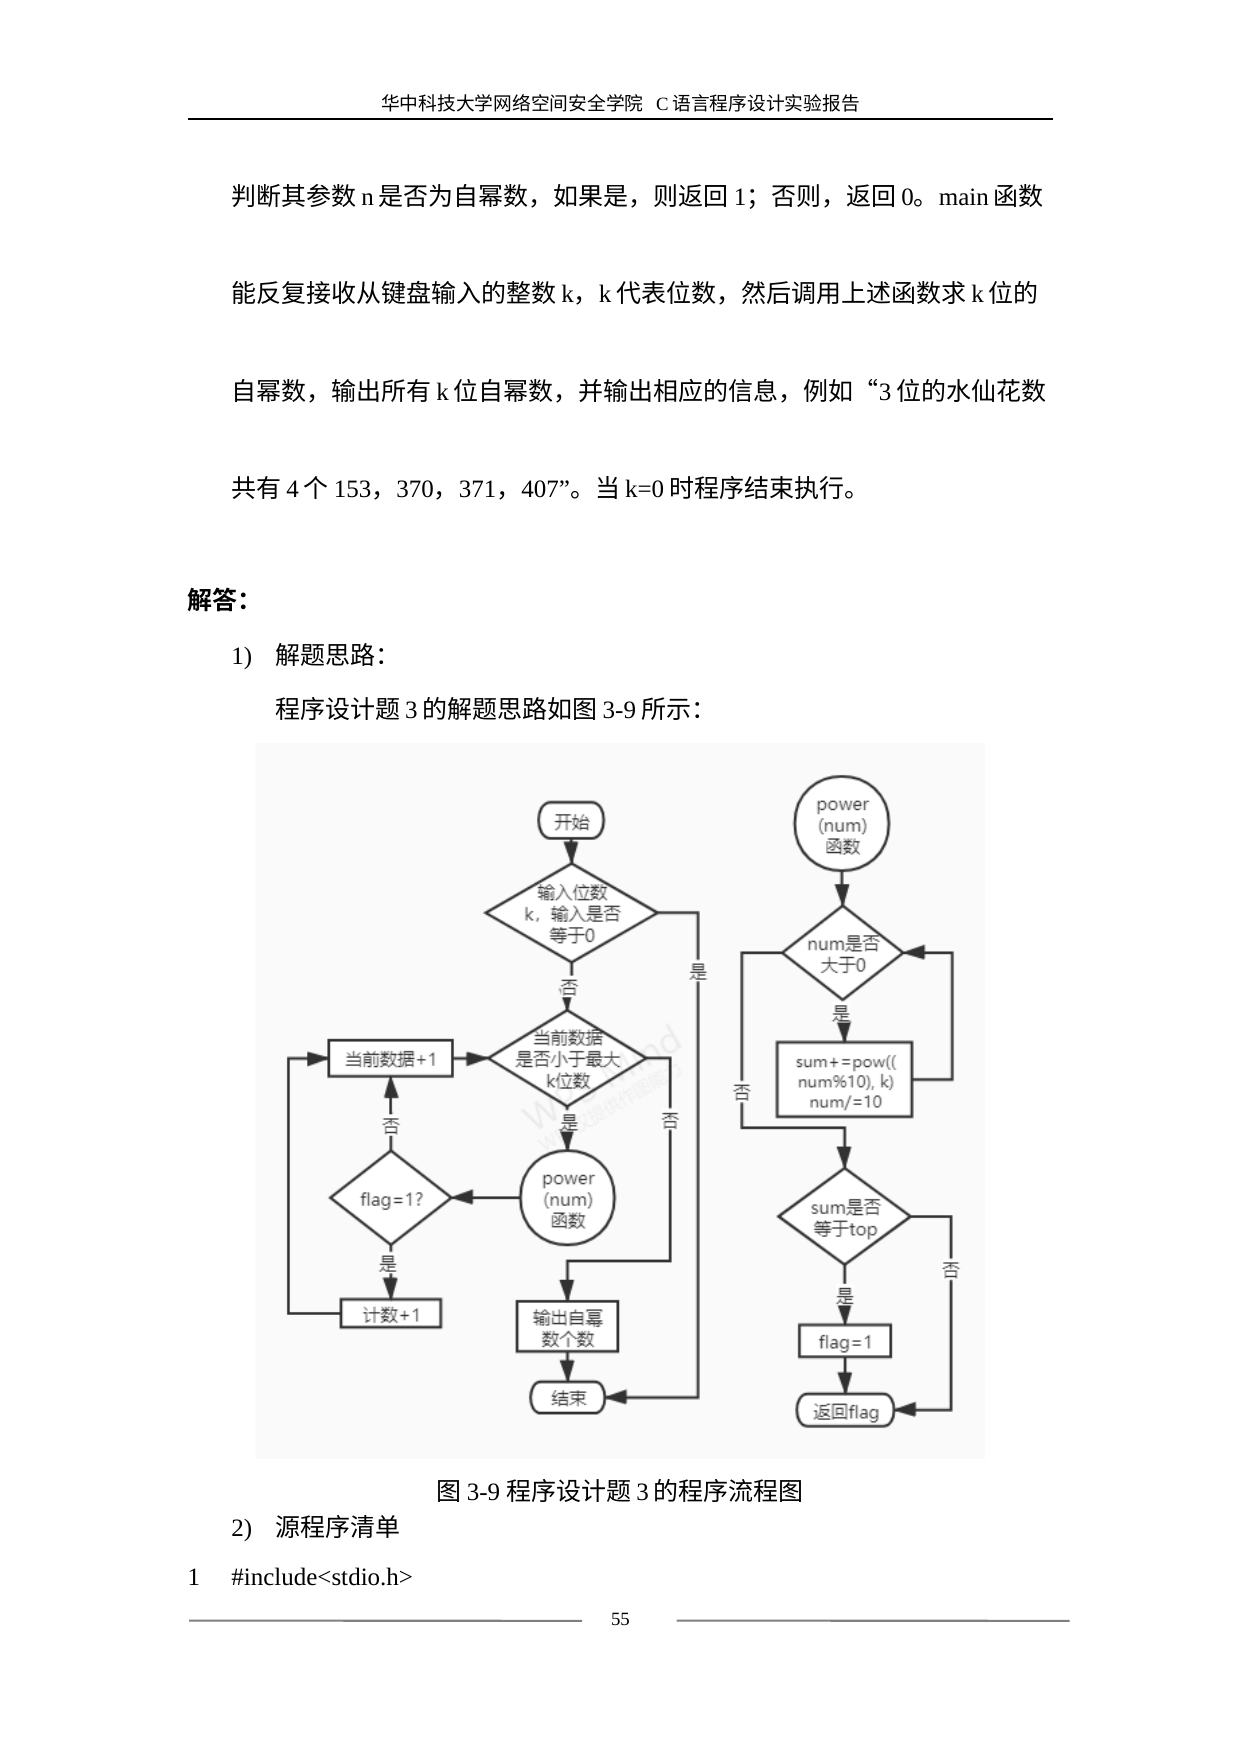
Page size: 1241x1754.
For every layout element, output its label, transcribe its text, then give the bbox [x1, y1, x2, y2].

list 源程序清单 [231, 1507, 1053, 1543]
list 程序设计题3的解题思路如图3-9所示： [275, 689, 1053, 726]
list #include<stdio.h> [187, 1562, 1053, 1590]
list 解题思路： [231, 635, 1053, 671]
text 解答： [187, 581, 1053, 617]
text 图3-9 程序设计题3的程序流程图 [187, 1471, 1053, 1507]
picture [255, 743, 985, 1459]
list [187, 162, 1053, 519]
